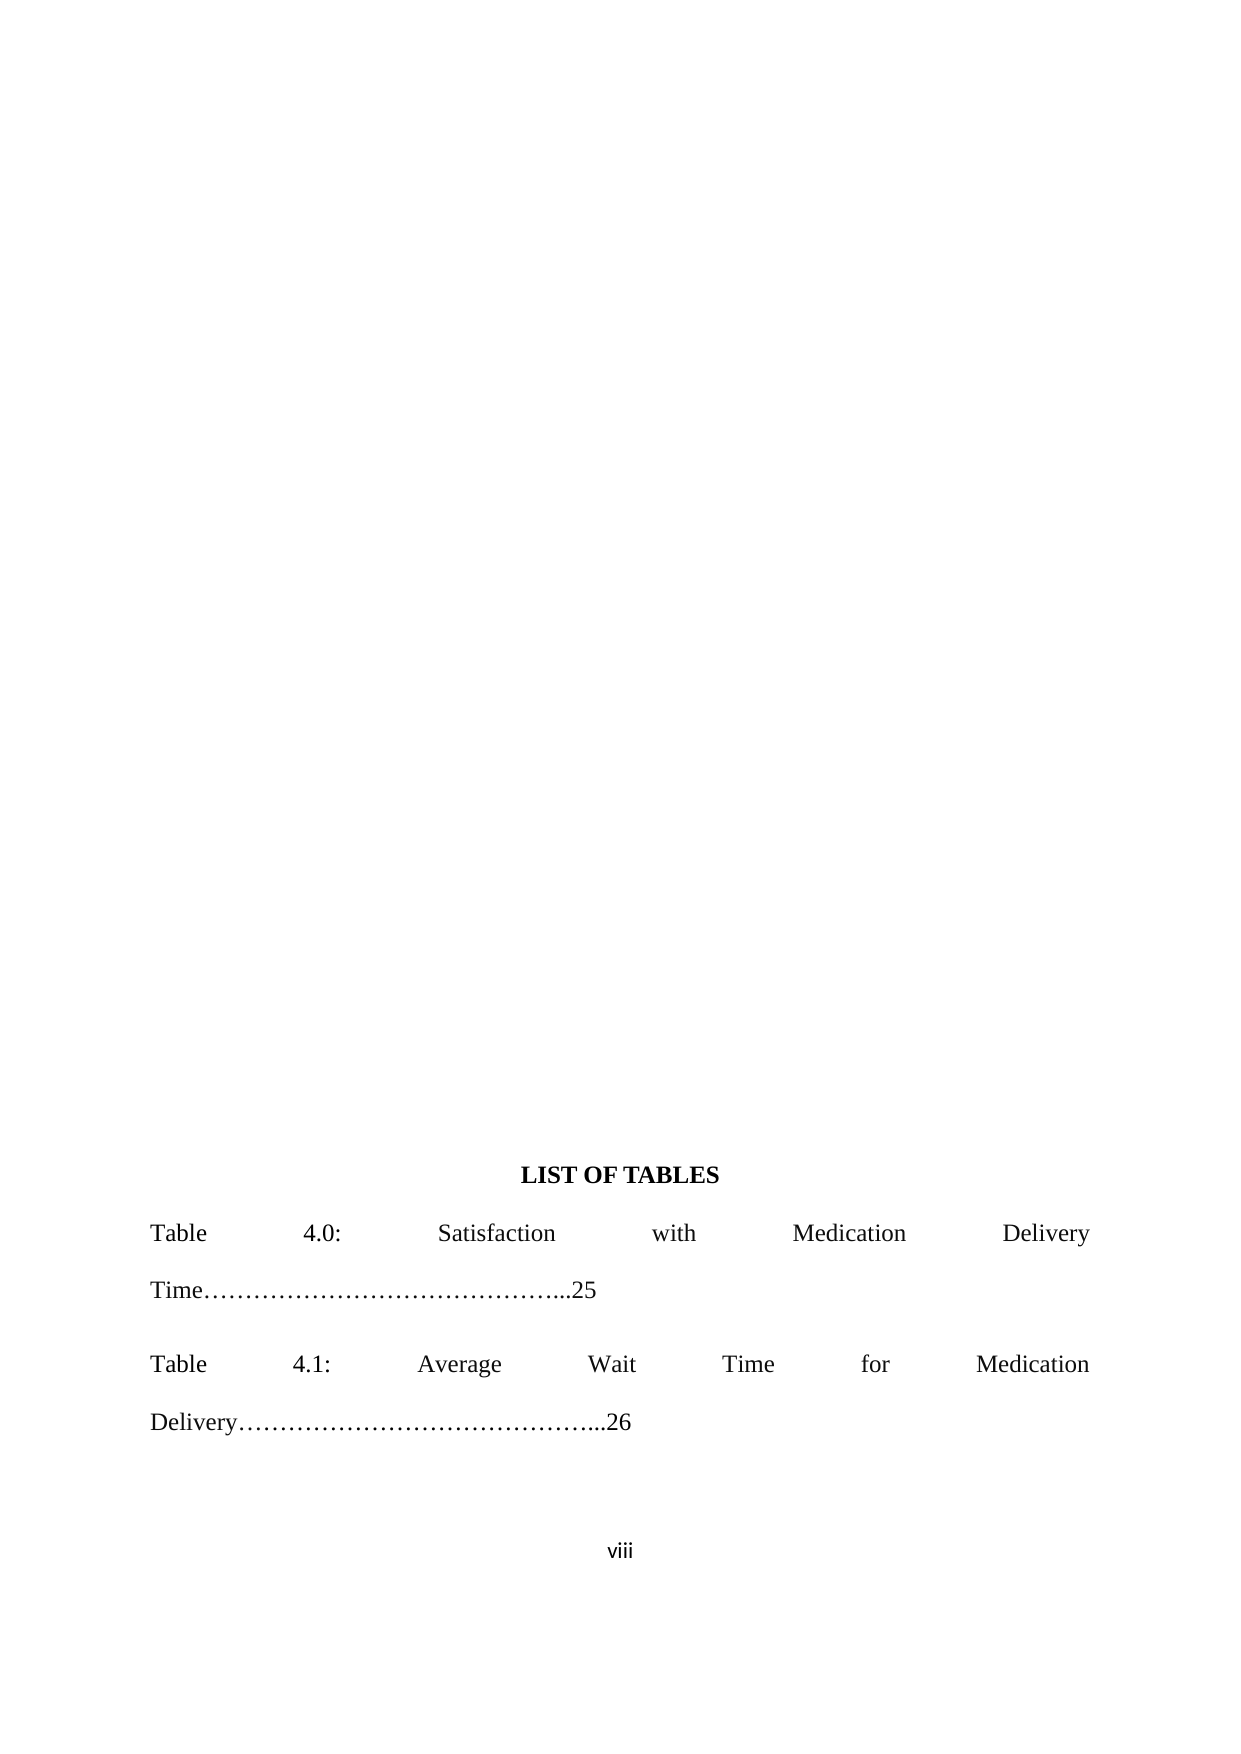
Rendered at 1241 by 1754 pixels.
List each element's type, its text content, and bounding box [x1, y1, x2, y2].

subtitle LIST OF TABLES [150, 1160, 1090, 1189]
text Table 4.0: Satisfaction with Medication Delivery Time……………………………………...25 [150, 1218, 1090, 1304]
text Table 4.1: Average Wait Time for Medication Delivery……………………………………...26 [150, 1349, 1090, 1436]
